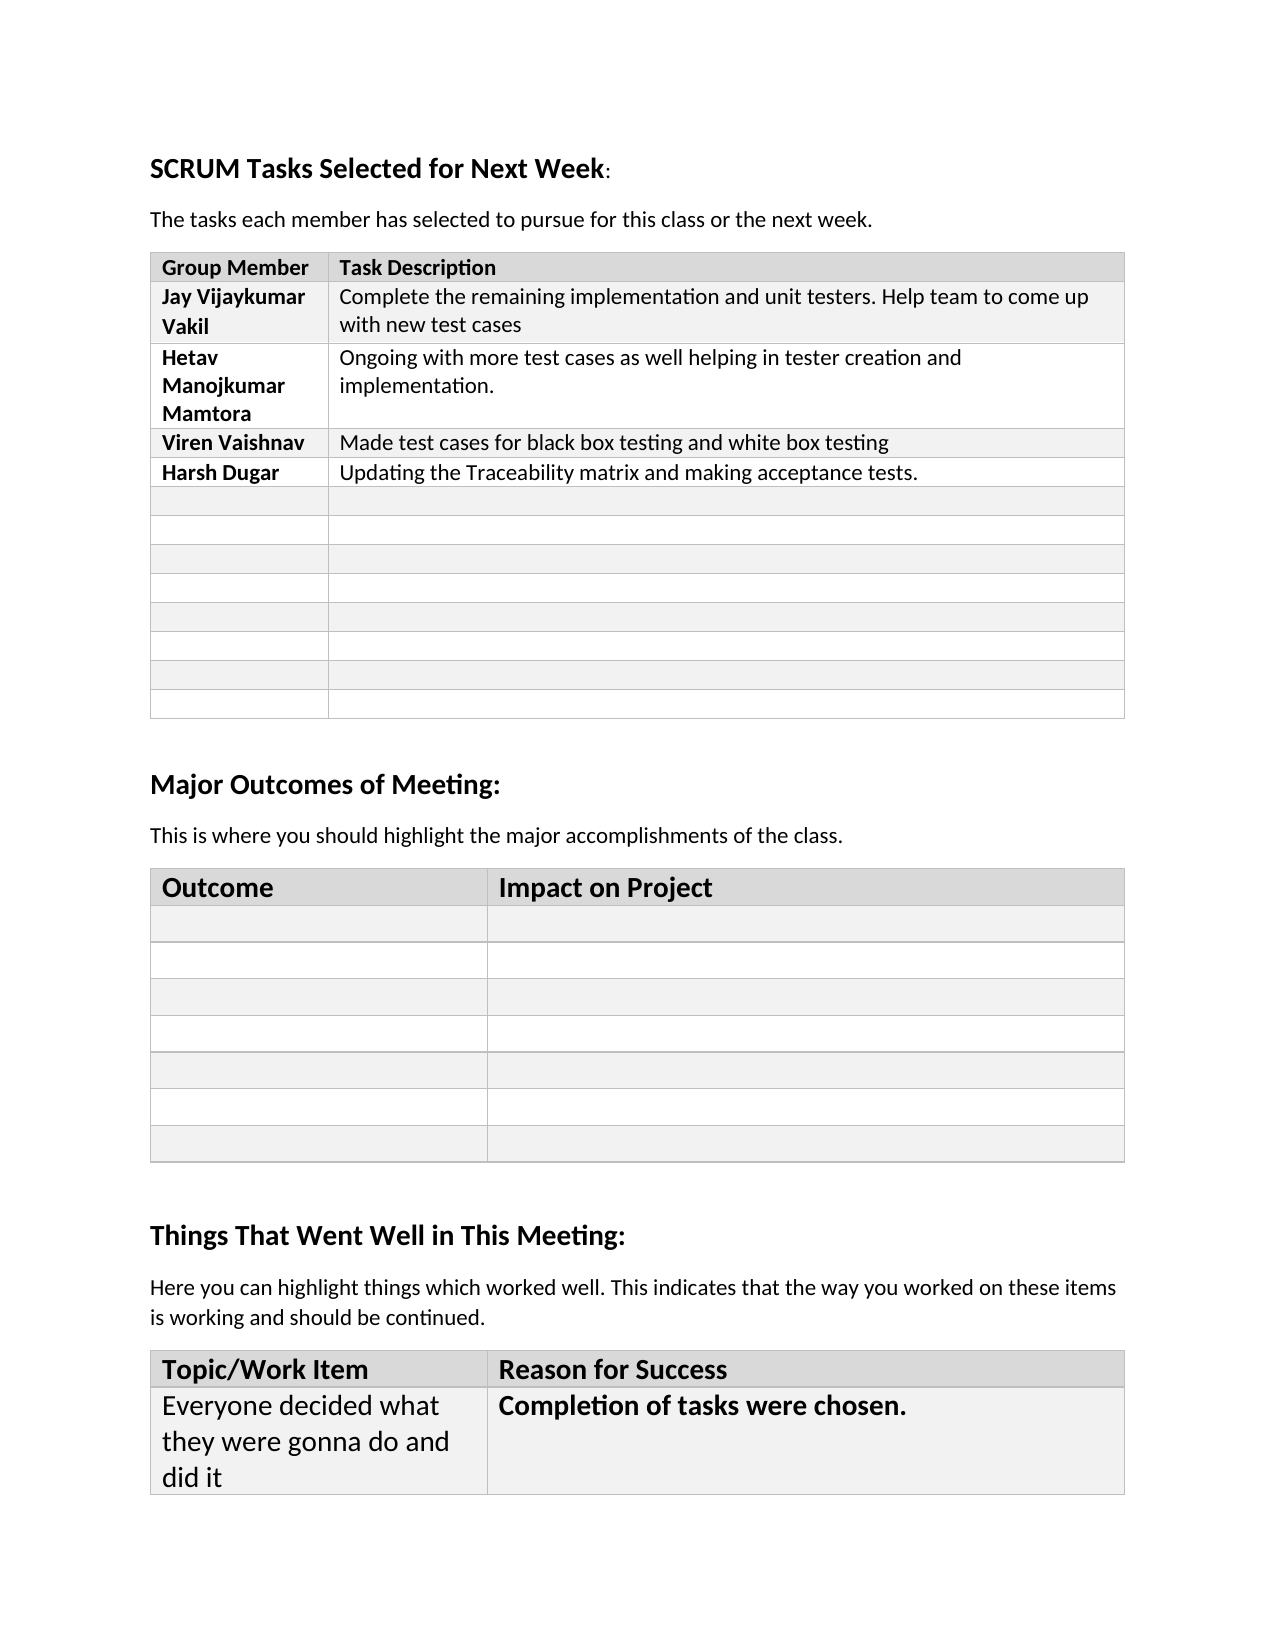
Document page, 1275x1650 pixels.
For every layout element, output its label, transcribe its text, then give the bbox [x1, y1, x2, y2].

table_cell [151, 545, 328, 573]
table_cell [329, 516, 1124, 544]
text Things That Went Well in This Meeting: [150, 1217, 1125, 1253]
table_cell Hetav Manojkumar Mamtora [151, 344, 328, 427]
table_header Reason for Success [488, 1351, 1124, 1386]
table_cell Complete the remaining implementation and unit testers. Help team to come up with new test cases [329, 282, 1124, 342]
table_cell [151, 632, 328, 660]
table_cell [151, 906, 487, 941]
table_cell [329, 603, 1124, 631]
table_cell [151, 1053, 487, 1088]
table_cell Everyone decided what they were gonna do and did it [151, 1388, 487, 1494]
table_cell Jay Vijaykumar Vakil [151, 282, 328, 342]
table_cell [151, 516, 328, 544]
table_cell [151, 1089, 487, 1125]
table_cell [488, 979, 1124, 1015]
table_cell [488, 943, 1124, 978]
table_cell [151, 690, 328, 718]
table_cell [488, 906, 1124, 941]
table_cell [151, 979, 487, 1015]
table_cell [151, 1126, 487, 1161]
table_cell Harsh Dugar [151, 458, 328, 486]
table_cell Ongoing with more test cases as well helping in tester creation and implementation. [329, 344, 1124, 427]
table_cell Made test cases for black box testing and white box testing [329, 429, 1124, 457]
text SCRUM Tasks Selected for Next Week: [150, 150, 1125, 186]
table_header Group Member [151, 253, 328, 281]
table_header Impact on Project [488, 869, 1124, 905]
table_header Outcome [151, 869, 487, 905]
table_cell [151, 487, 328, 515]
table_cell [151, 574, 328, 602]
table_cell [329, 690, 1124, 718]
table_cell [488, 1089, 1124, 1125]
table_cell [329, 661, 1124, 689]
text The tasks each member has selected to pursue for this class or the next week. [150, 205, 1125, 233]
table_cell [151, 1016, 487, 1051]
table_cell [151, 661, 328, 689]
table_cell [488, 1126, 1124, 1161]
table_cell [329, 487, 1124, 515]
text Major Outcomes of Meeting: [150, 766, 1125, 802]
table_cell [151, 603, 328, 631]
table_cell [329, 545, 1124, 573]
table_cell Completion of tasks were chosen. [488, 1388, 1124, 1494]
table_cell [329, 632, 1124, 660]
table_cell Viren Vaishnav [151, 429, 328, 457]
table_cell Updating the Traceability matrix and making acceptance tests. [329, 458, 1124, 486]
text This is where you should highlight the major accomplishments of the class. [150, 821, 1125, 849]
table_cell [151, 943, 487, 978]
table_cell [488, 1053, 1124, 1088]
table_cell [329, 574, 1124, 602]
table_header Task Description [329, 253, 1124, 281]
table_cell [488, 1016, 1124, 1051]
text Here you can highlight things which worked well. This indicates that the way you worked on these items is working and should be continued. [150, 1273, 1125, 1331]
table_header Topic/Work Item [151, 1351, 487, 1386]
